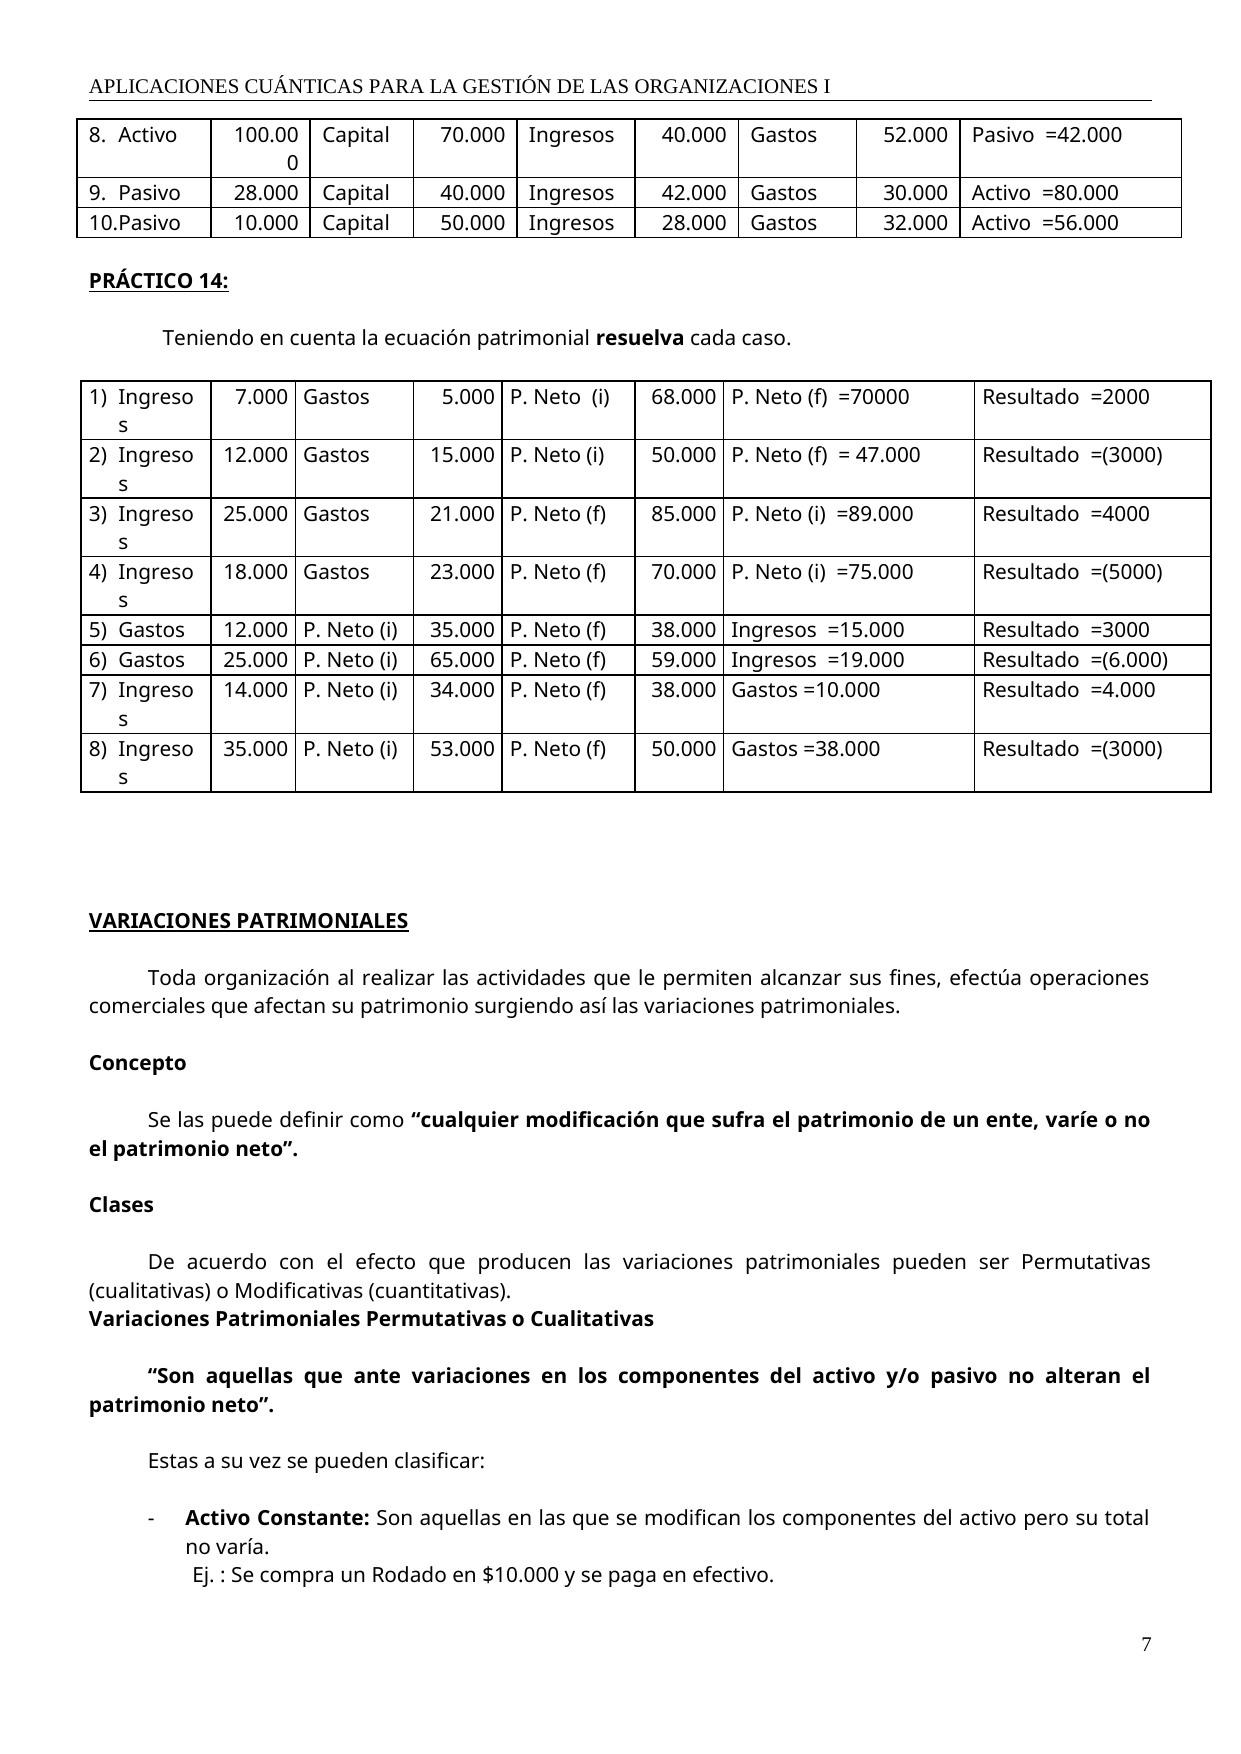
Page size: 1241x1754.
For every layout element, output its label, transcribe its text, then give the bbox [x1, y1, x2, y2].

table_cell 25.000 [212, 499, 295, 556]
table_cell Pasivo [78, 208, 210, 237]
table_cell 42.000 [636, 178, 738, 207]
table_cell Ingresos [82, 676, 210, 732]
table_cell P. Neto (f) = 47.000 [724, 440, 974, 497]
table_cell P. Neto (f) [503, 557, 634, 614]
table_cell P. Neto (i) =89.000 [724, 499, 974, 556]
table_cell Capital [311, 208, 413, 237]
table_cell P. Neto (f) [503, 616, 634, 644]
table_cell Gastos [739, 120, 856, 177]
table_cell 28.000 [212, 178, 309, 207]
table_cell 40.000 [414, 178, 516, 207]
table_cell 21.000 [414, 499, 501, 556]
table_cell 70.000 [414, 120, 516, 177]
table_cell Pasivo [78, 178, 210, 207]
table_cell 85.000 [636, 499, 723, 556]
title Clases [89, 1191, 1152, 1219]
table_cell Gastos [739, 178, 856, 207]
table_cell Capital [311, 178, 413, 207]
table_cell P. Neto (f) [503, 676, 634, 732]
table_cell 52.000 [857, 120, 959, 177]
table_cell Activo =80.000 [961, 178, 1181, 207]
table_cell Gastos =38.000 [724, 734, 974, 791]
table_cell 100.000 [212, 120, 309, 177]
table_cell Gastos =10.000 [724, 676, 974, 732]
table_cell Ingresos [82, 440, 210, 497]
table_cell Capital [311, 120, 413, 177]
table_cell 32.000 [857, 208, 959, 237]
table_cell 59.000 [636, 646, 723, 674]
table_cell Gastos [739, 208, 856, 237]
table_header P. Neto (i) [503, 382, 634, 439]
table_header Gastos [296, 382, 413, 439]
table_cell 30.000 [857, 178, 959, 207]
table_cell Resultado =(6.000) [975, 646, 1210, 674]
table_cell P. Neto (i) [296, 734, 413, 791]
table_cell Ingresos [518, 208, 634, 237]
table_cell 50.000 [636, 440, 723, 497]
table_cell 53.000 [414, 734, 501, 791]
table_cell Ingresos =19.000 [724, 646, 974, 674]
table_cell 35.000 [212, 734, 295, 791]
table_header 5.000 [414, 382, 501, 439]
table_cell Resultado =4.000 [975, 676, 1210, 732]
table_cell 10.000 [212, 208, 309, 237]
title Estas a su vez se pueden clasificar: [89, 1447, 1152, 1475]
table_cell Gastos [296, 499, 413, 556]
table_cell Ingresos [518, 178, 634, 207]
table_cell Ingresos =15.000 [724, 616, 974, 644]
table_cell P. Neto (i) =75.000 [724, 557, 974, 614]
title Concepto [89, 1048, 1152, 1077]
table_cell Gastos [296, 440, 413, 497]
table_cell 50.000 [636, 734, 723, 791]
table_cell Ingresos [82, 734, 210, 791]
table_cell Ingresos [82, 499, 210, 556]
title Variaciones Patrimoniales Permutativas o Cualitativas [89, 1304, 1152, 1333]
table_header Ingresos [82, 382, 210, 439]
table_header Resultado =2000 [975, 382, 1210, 439]
title Activo Constante: Son aquellas en las que se modifican los componentes del activo pero su total no varía. [148, 1503, 1152, 1560]
table_cell 65.000 [414, 646, 501, 674]
table_cell Gastos [82, 646, 210, 674]
title “Son aquellas que ante variaciones en los componentes del activo y/o pasivo no alteran el patrimonio neto”. [89, 1361, 1152, 1418]
table_cell Activo [78, 120, 210, 177]
table_cell Pasivo =42.000 [961, 120, 1181, 177]
table_cell P. Neto (i) [296, 616, 413, 644]
table_cell 14.000 [212, 676, 295, 732]
table_cell P. Neto (f) [503, 499, 634, 556]
table_cell P. Neto (f) [503, 646, 634, 674]
table_cell Resultado =(3000) [975, 440, 1210, 497]
table_cell 70.000 [636, 557, 723, 614]
table_header 7.000 [212, 382, 295, 439]
table_cell Gastos [82, 616, 210, 644]
table_cell 38.000 [636, 616, 723, 644]
table_cell 23.000 [414, 557, 501, 614]
table_cell Ingresos [82, 557, 210, 614]
table_cell Resultado =3000 [975, 616, 1210, 644]
title Ej. : Se compra un Rodado en $10.000 y se paga en efectivo. [192, 1560, 1152, 1589]
table_cell P. Neto (i) [503, 440, 634, 497]
table_cell Resultado =(3000) [975, 734, 1210, 791]
table_cell 25.000 [212, 646, 295, 674]
table_cell Resultado =4000 [975, 499, 1210, 556]
table_cell Ingresos [518, 120, 634, 177]
table_cell 18.000 [212, 557, 295, 614]
table_cell 15.000 [414, 440, 501, 497]
table_header 68.000 [636, 382, 723, 439]
table_cell 28.000 [636, 208, 738, 237]
title Toda organización al realizar las actividades que le permiten alcanzar sus fines, efectúa operaciones comerciales que afectan su patrimonio surgiendo así las variaciones patrimoniales. [89, 963, 1152, 1020]
table_cell 35.000 [414, 616, 501, 644]
table_cell 50.000 [414, 208, 516, 237]
table_cell P. Neto (f) [503, 734, 634, 791]
text PRÁCTICO 14: [89, 267, 1152, 295]
table_cell 40.000 [636, 120, 738, 177]
table_header P. Neto (f) =70000 [724, 382, 974, 439]
table_cell 12.000 [212, 616, 295, 644]
title De acuerdo con el efecto que producen las variaciones patrimoniales pueden ser Permutativas (cualitativas) o Modificativas (cuantitativas). [89, 1247, 1152, 1304]
table_cell 34.000 [414, 676, 501, 732]
table_cell 38.000 [636, 676, 723, 732]
title variaciones patrimoniales [89, 906, 1152, 935]
table_cell Resultado =(5000) [975, 557, 1210, 614]
title Se las puede definir como “cualquier modificación que sufra el patrimonio de un ente, varíe o no el patrimonio neto”. [89, 1105, 1152, 1162]
table_cell Activo =56.000 [961, 208, 1181, 237]
text Teniendo en cuenta la ecuación patrimonial resuelva cada caso. [89, 323, 1152, 352]
table_cell P. Neto (i) [296, 676, 413, 732]
table_cell P. Neto (i) [296, 646, 413, 674]
table_cell Gastos [296, 557, 413, 614]
table_cell 12.000 [212, 440, 295, 497]
